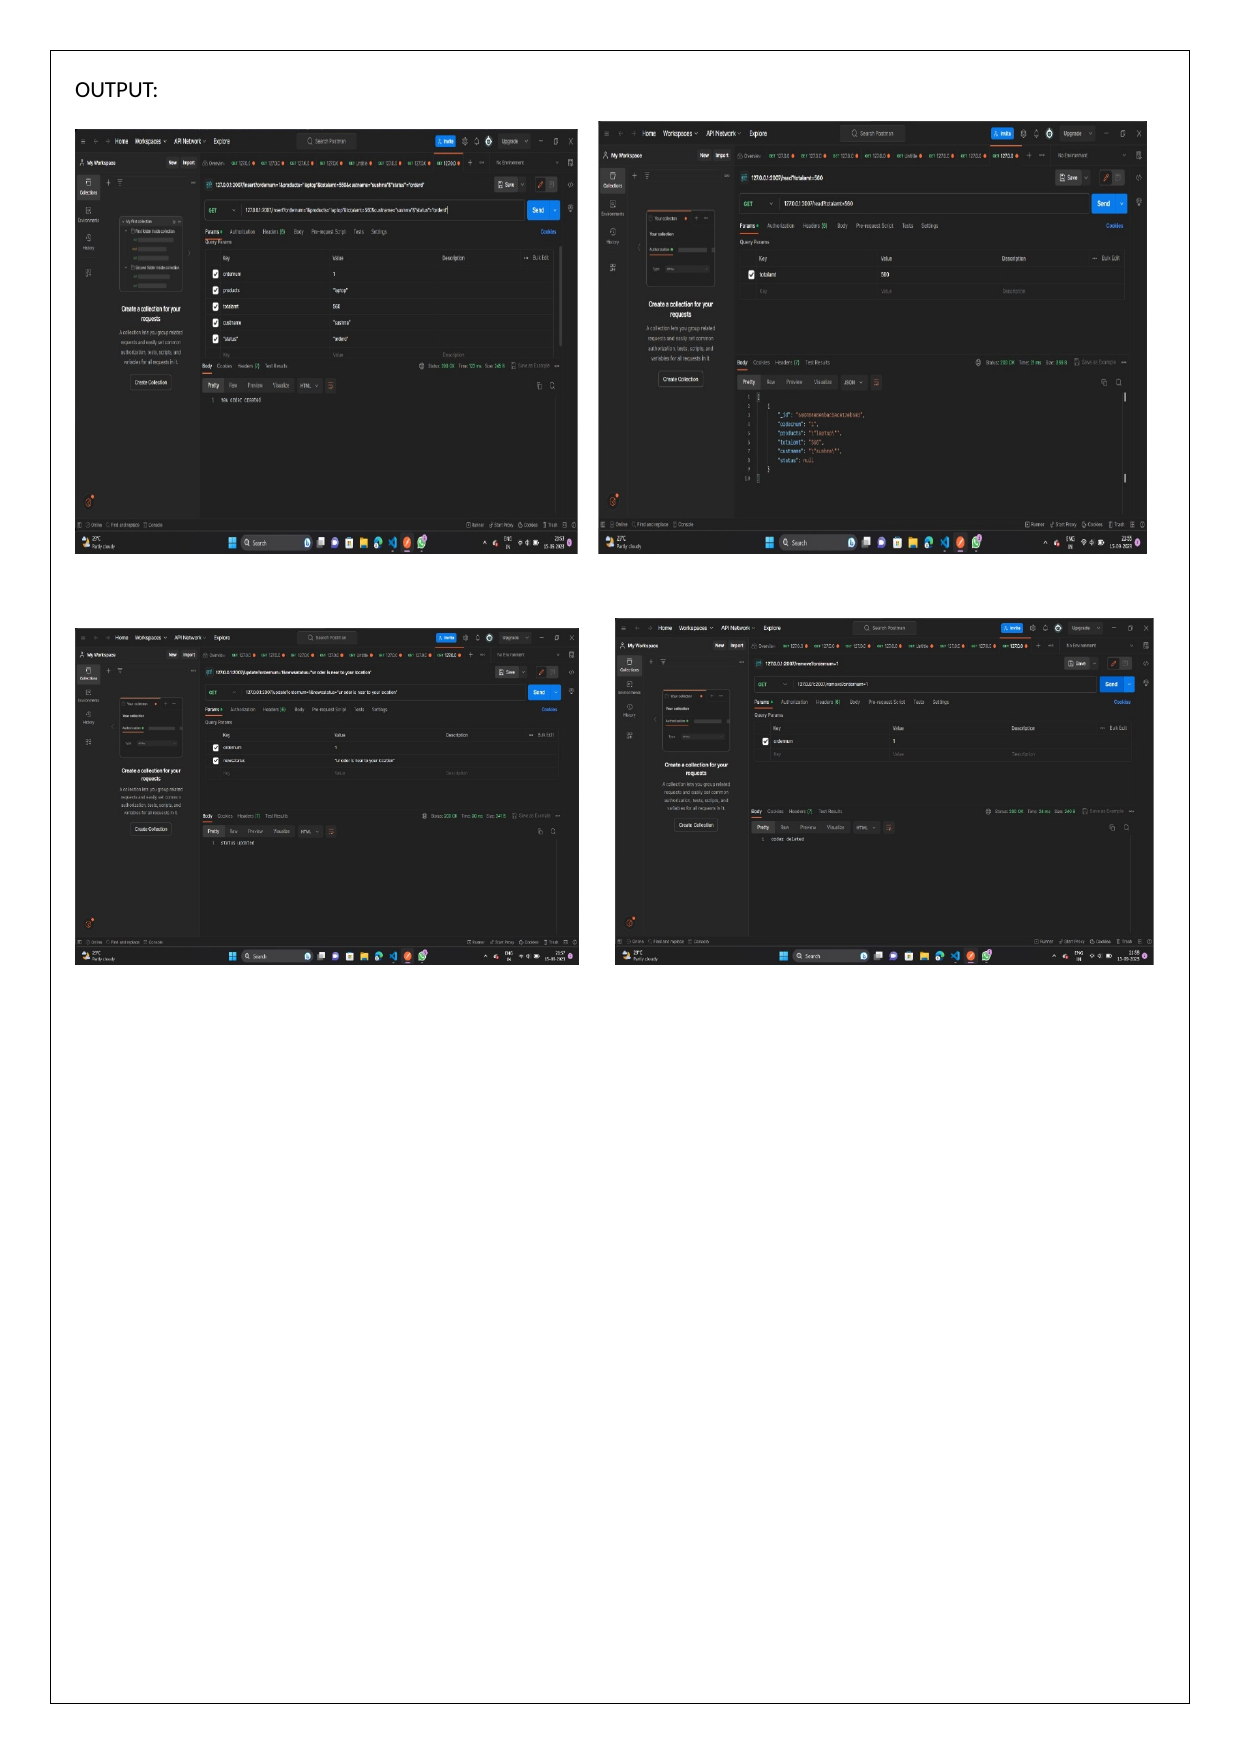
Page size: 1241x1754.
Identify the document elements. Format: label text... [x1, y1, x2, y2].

picture [615, 618, 1154, 965]
picture [75, 129, 578, 554]
text OUTPUT: [75, 75, 1165, 103]
picture [598, 121, 1147, 554]
picture [75, 628, 579, 965]
